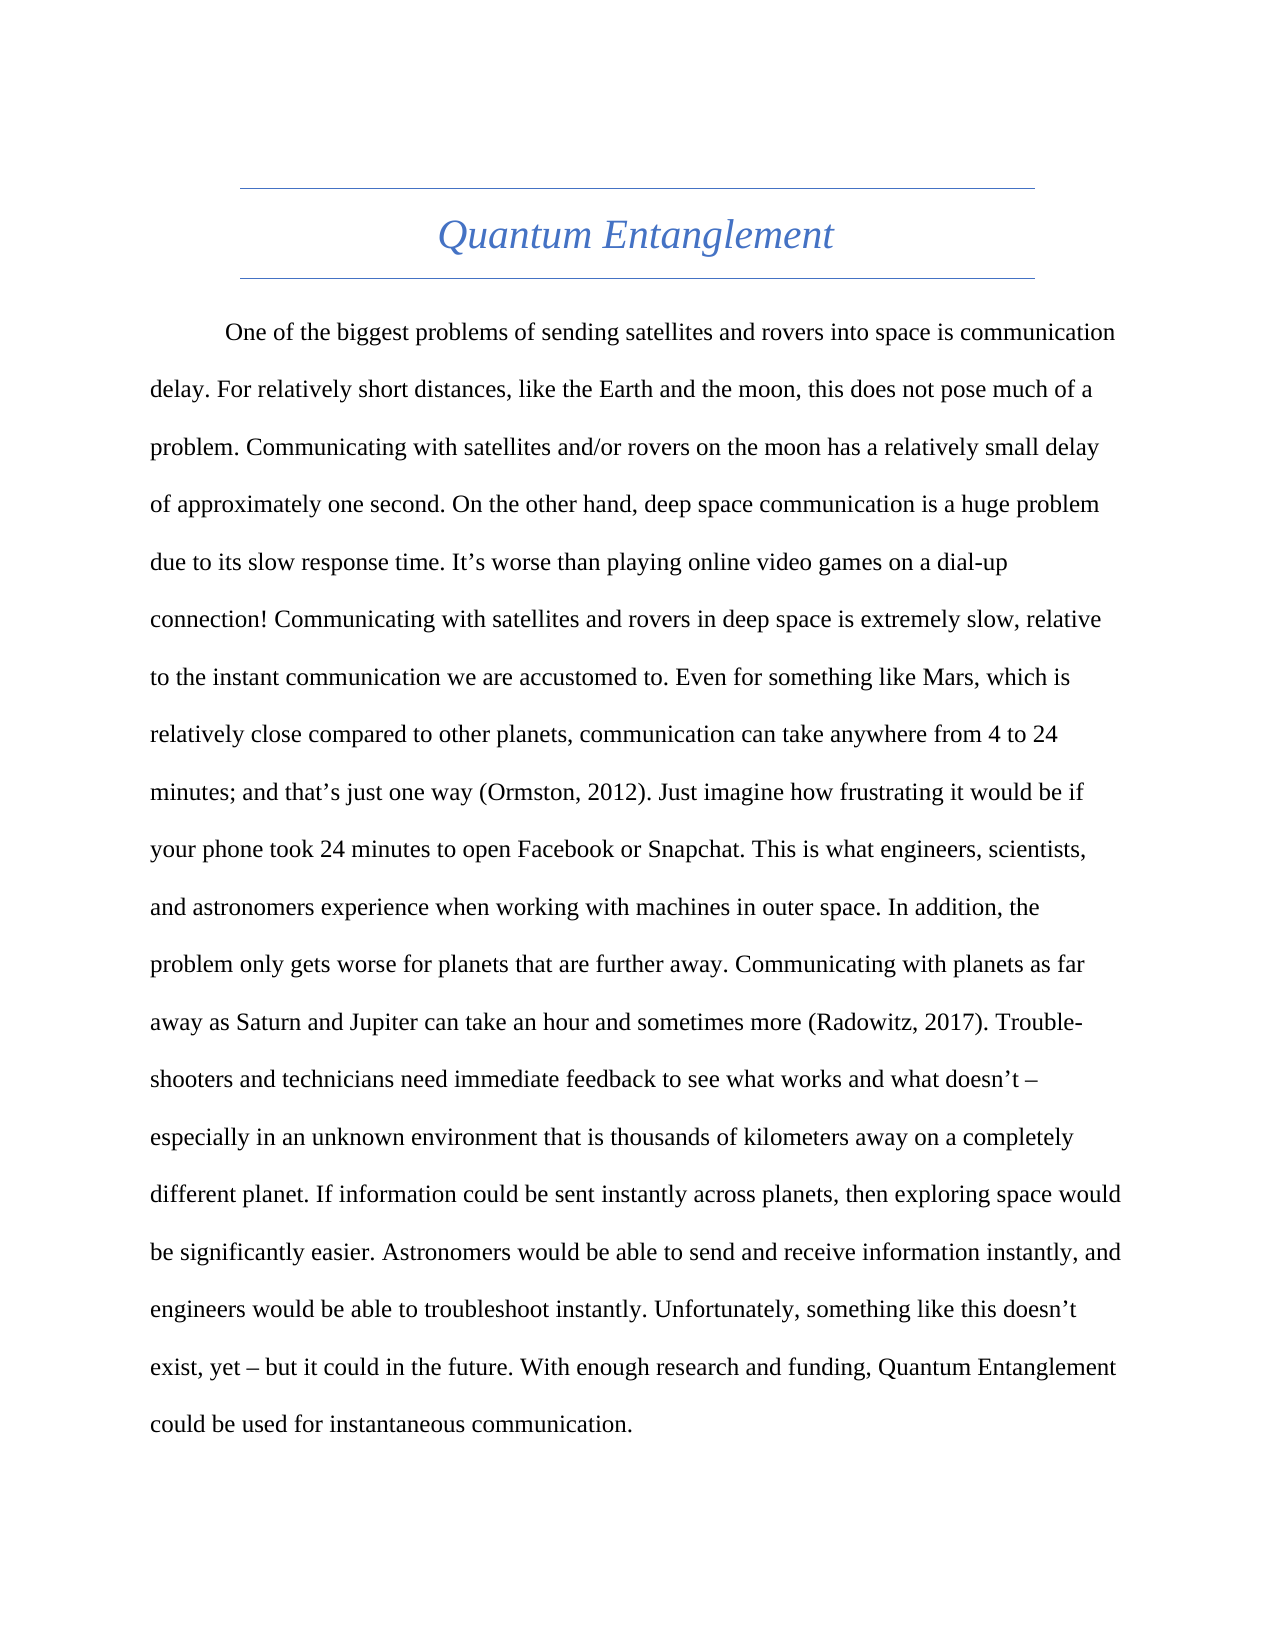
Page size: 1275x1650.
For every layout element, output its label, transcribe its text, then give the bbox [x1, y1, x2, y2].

text Quantum Entanglement [240, 189, 1035, 278]
text One of the biggest problems of sending satellites and rovers into space is communication delay. For relatively short distances, like the Earth and the moon, this does not pose much of a problem. Communicating with satellites and/or rovers on the moon has a relatively small delay of approximately one second. On the other hand, deep space communication is a huge problem due to its slow response time. It’s worse than playing online video games on a dial-up connection! Communicating with satellites and rovers in deep space is extremely slow, relative to the instant communication we are accustomed to. Even for something like Mars, which is relatively close compared to other planets, communication can take anywhere from 4 to 24 minutes; and that’s just one way (Ormston, 2012). Just imagine how frustrating it would be if your phone took 24 minutes to open Facebook or Snapchat. This is what engineers, scientists, and astronomers experience when working with machines in outer space. In addition, the problem only gets worse for planets that are further away. Communicating with planets as far away as Saturn and Jupiter can take an hour and sometimes more (Radowitz, 2017). Trouble-shooters and technicians need immediate feedback to see what works and what doesn’t – especially in an unknown environment that is thousands of kilometers away on a completely different planet. If information could be sent instantly across planets, then exploring space would be significantly easier. Astronomers would be able to send and receive information instantly, and engineers would be able to troubleshoot instantly. Unfortunately, something like this doesn’t exist, yet – but it could in the future. With enough research and funding, Quantum Entanglement could be used for instantaneous communication. [150, 317, 1125, 1438]
